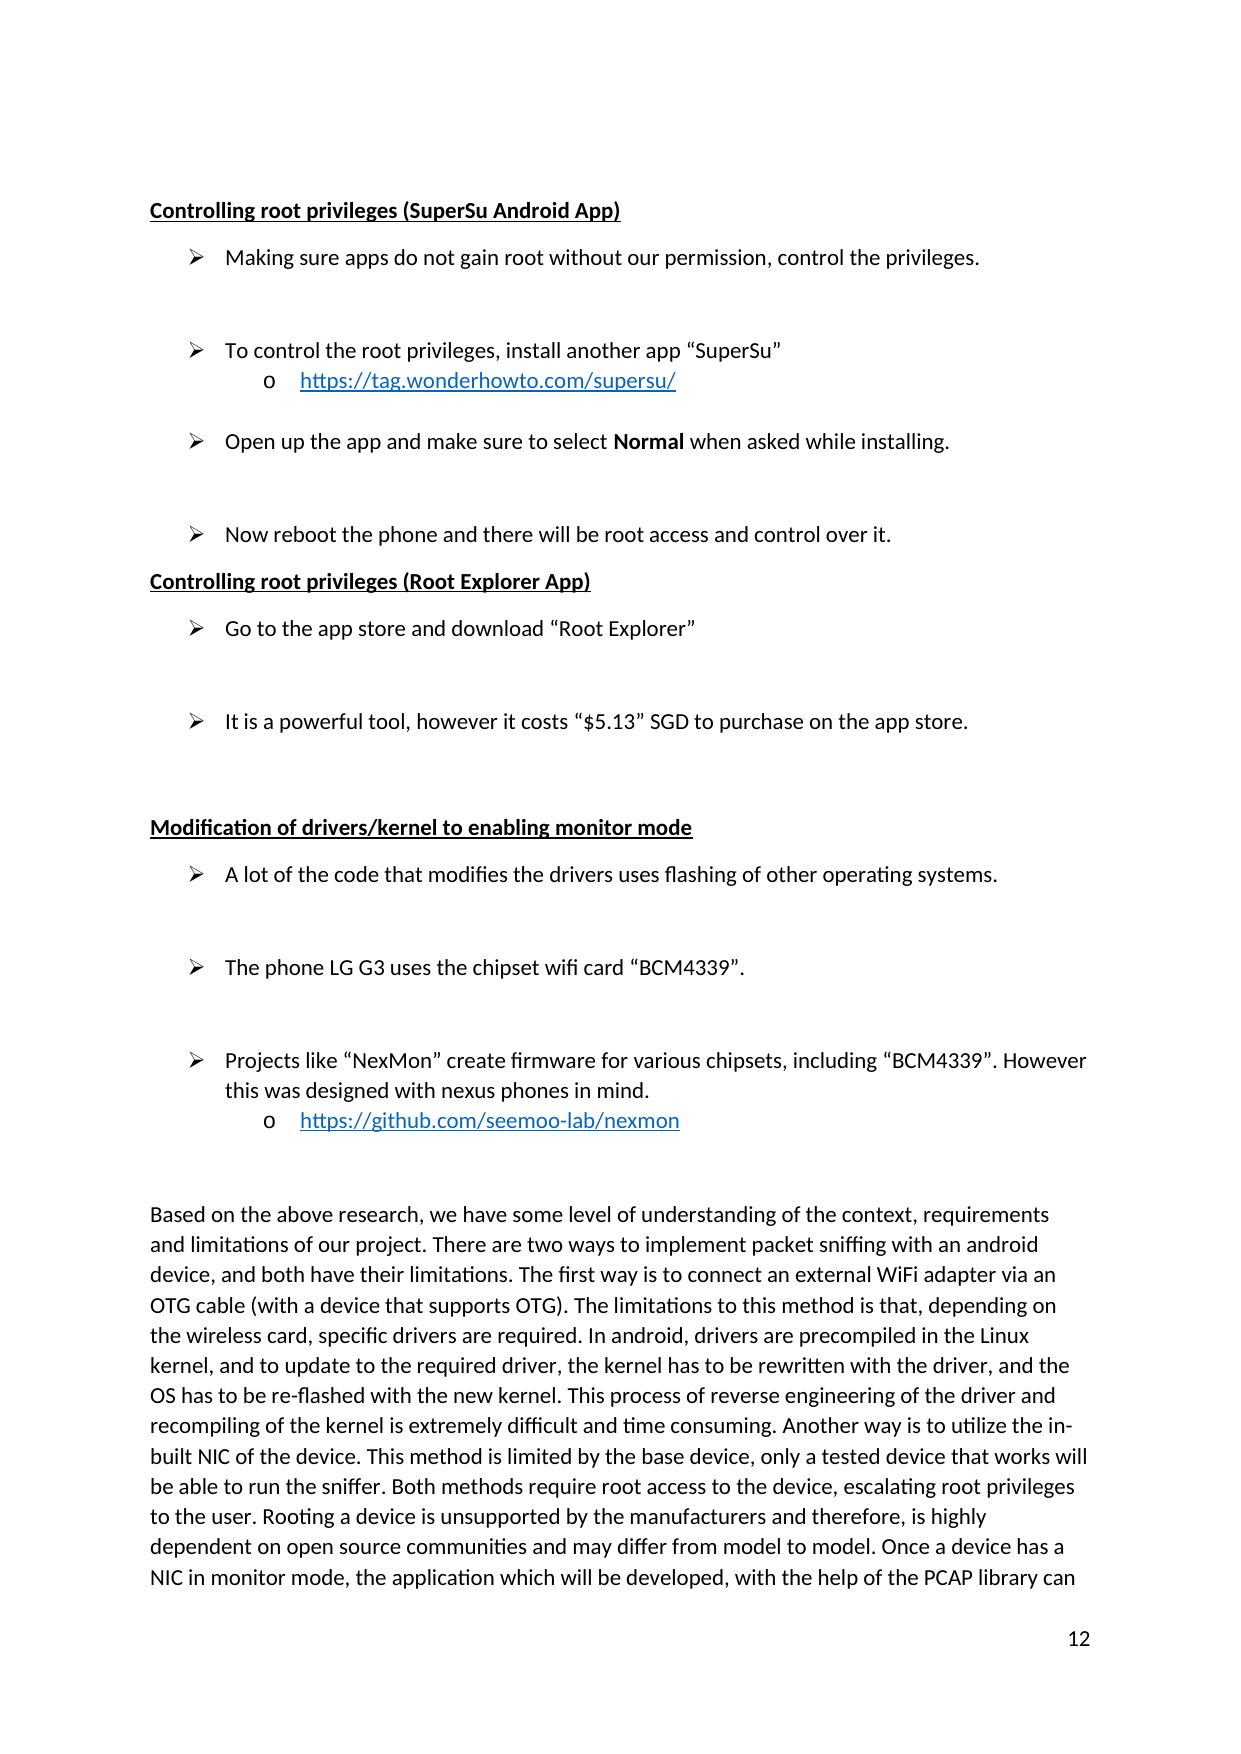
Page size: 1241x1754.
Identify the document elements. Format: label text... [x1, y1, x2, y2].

text Modification of drivers/kernel to enabling monitor mode [150, 813, 1090, 841]
text Controlling root privileges (Root Explorer App) [150, 567, 1090, 595]
list https://tag.wonderhowto.com/supersu/ [262, 366, 1090, 395]
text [150, 1200, 1090, 1591]
list The phone LG G3 uses the chipset wifi card “BCM4339”. [187, 953, 1090, 981]
list A lot of the code that modifies the drivers uses flashing of other operating systems. [187, 860, 1090, 888]
list Projects like “NexMon” create firmware for various chipsets, including “BCM4339”. However this was designed with nexus phones in mind. [187, 1046, 1090, 1104]
list Open up the app and make sure to select Normal when asked while installing. [187, 427, 1090, 455]
list Go to the app store and download “Root Explorer” [187, 614, 1090, 642]
list Making sure apps do not gain root without our permission, control the privileges. [187, 243, 1090, 271]
list Now reboot the phone and there will be root access and control over it. [187, 520, 1090, 548]
list It is a powerful tool, however it costs “$5.13” SGD to purchase on the app store. [187, 707, 1090, 735]
list To control the root privileges, install another app “SuperSu” [187, 336, 1090, 364]
list https://github.com/seemoo-lab/nexmon [262, 1106, 1090, 1135]
text Controlling root privileges (SuperSu Android App) [150, 196, 1090, 224]
